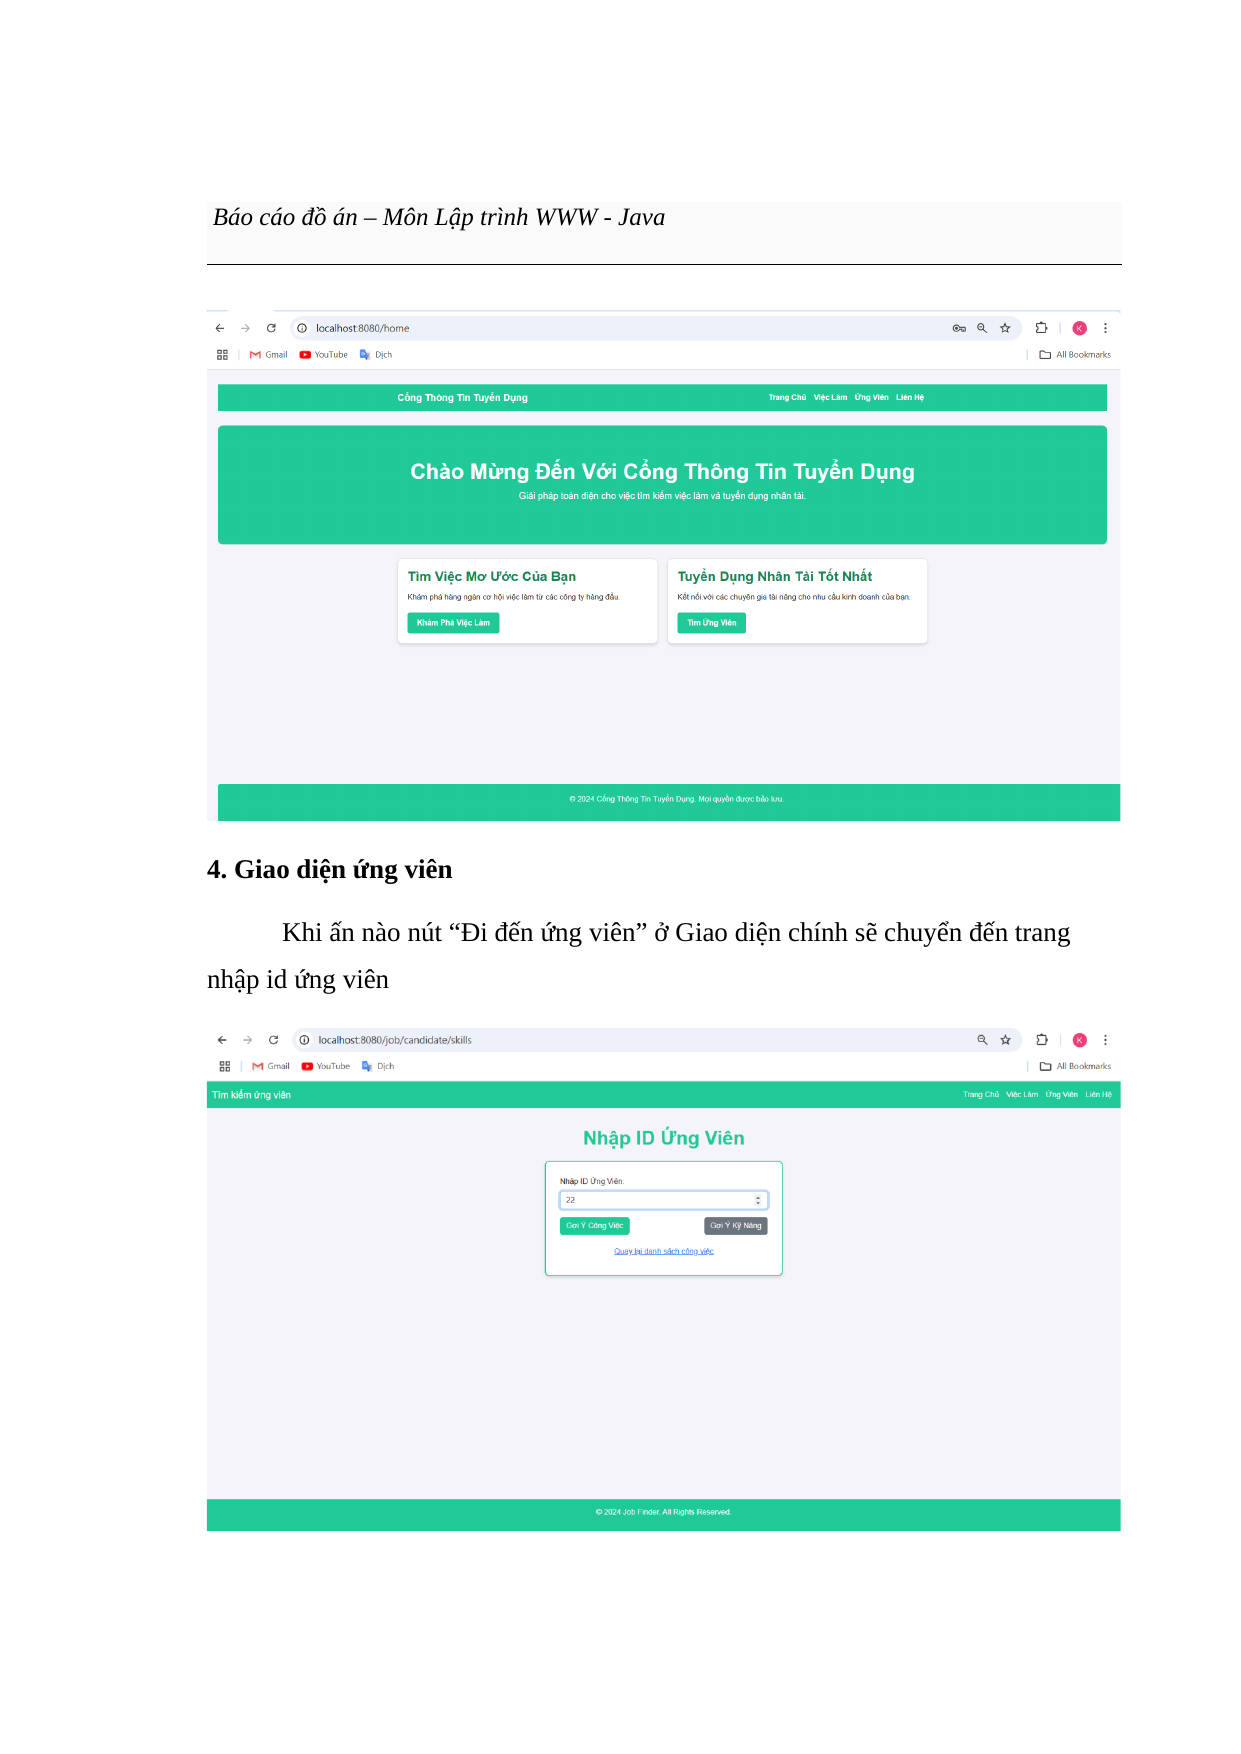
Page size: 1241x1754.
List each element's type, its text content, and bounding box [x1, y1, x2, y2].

subtitle Giao diện ứng viên [207, 853, 1122, 884]
picture [206, 1026, 1121, 1531]
list Khi ấn nào nút “Đi đến ứng viên” ở Giao diện chính sẽ chuyển đến trang nhập id ứng viên [207, 916, 1122, 994]
picture [206, 310, 1121, 821]
